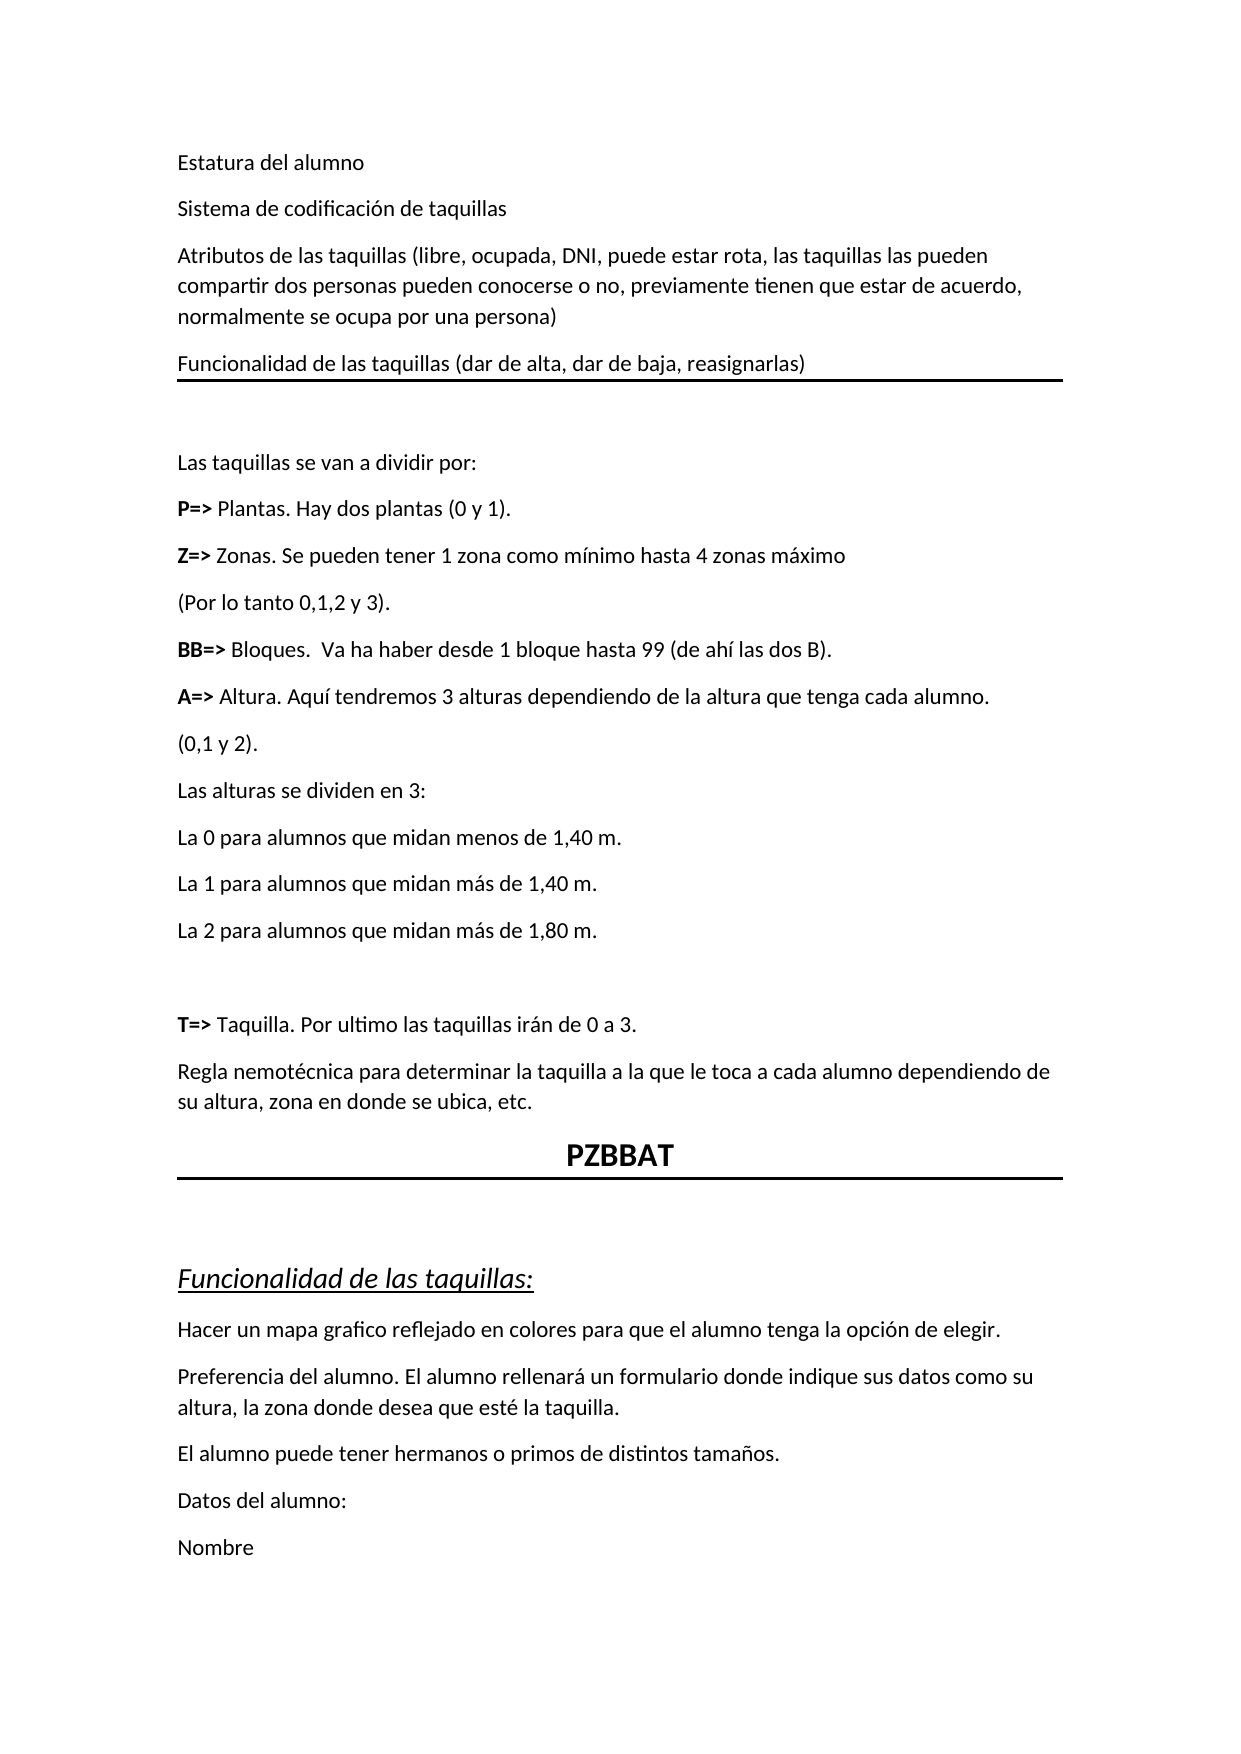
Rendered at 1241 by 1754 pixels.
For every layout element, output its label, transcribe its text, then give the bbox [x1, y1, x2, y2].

text P=> Plantas. Hay dos plantas (0 y 1). [177, 494, 1063, 522]
text (0,1 y 2). [177, 729, 1063, 757]
text El alumno puede tener hermanos o primos de distintos tamaños. [177, 1439, 1063, 1468]
text Nombre [177, 1533, 1063, 1561]
text Datos del alumno: [177, 1486, 1063, 1514]
text Las taquillas se van a dividir por: [177, 448, 1063, 476]
text Las alturas se dividen en 3: [177, 776, 1063, 804]
text BB=> Bloques. Va ha haber desde 1 bloque hasta 99 (de ahí las dos B). [177, 635, 1063, 663]
text PZBBAT [177, 1134, 1063, 1177]
text Sistema de codificación de taquillas [177, 194, 1063, 222]
text T=> Taquilla. Por ultimo las taquillas irán de 0 a 3. [177, 1010, 1063, 1038]
text Funcionalidad de las taquillas (dar de alta, dar de baja, reasignarlas) [177, 349, 1063, 379]
text La 0 para alumnos que midan menos de 1,40 m. [177, 823, 1063, 851]
text Z=> Zonas. Se pueden tener 1 zona como mínimo hasta 4 zonas máximo [177, 541, 1063, 569]
text Preferencia del alumno. El alumno rellenará un formulario donde indique sus datos como su altura, la zona donde desea que esté la taquilla. [177, 1362, 1063, 1421]
text Hacer un mapa grafico reflejado en colores para que el alumno tenga la opción de elegir. [177, 1316, 1063, 1344]
text A=> Altura. Aquí tendremos 3 alturas dependiendo de la altura que tenga cada alumno. [177, 682, 1063, 710]
text La 1 para alumnos que midan más de 1,40 m. [177, 869, 1063, 897]
text Funcionalidad de las taquillas: [177, 1261, 1063, 1296]
text Regla nemotécnica para determinar la taquilla a la que le toca a cada alumno dependiendo de su altura, zona en donde se ubica, etc. [177, 1057, 1063, 1115]
text Atributos de las taquillas (libre, ocupada, DNI, puede estar rota, las taquillas las pueden compartir dos personas pueden conocerse o no, previamente tienen que estar de acuerdo, normalmente se ocupa por una persona) [177, 241, 1063, 330]
text Estatura del alumno [177, 148, 1063, 176]
text (Por lo tanto 0,1,2 y 3). [177, 588, 1063, 616]
text La 2 para alumnos que midan más de 1,80 m. [177, 916, 1063, 944]
